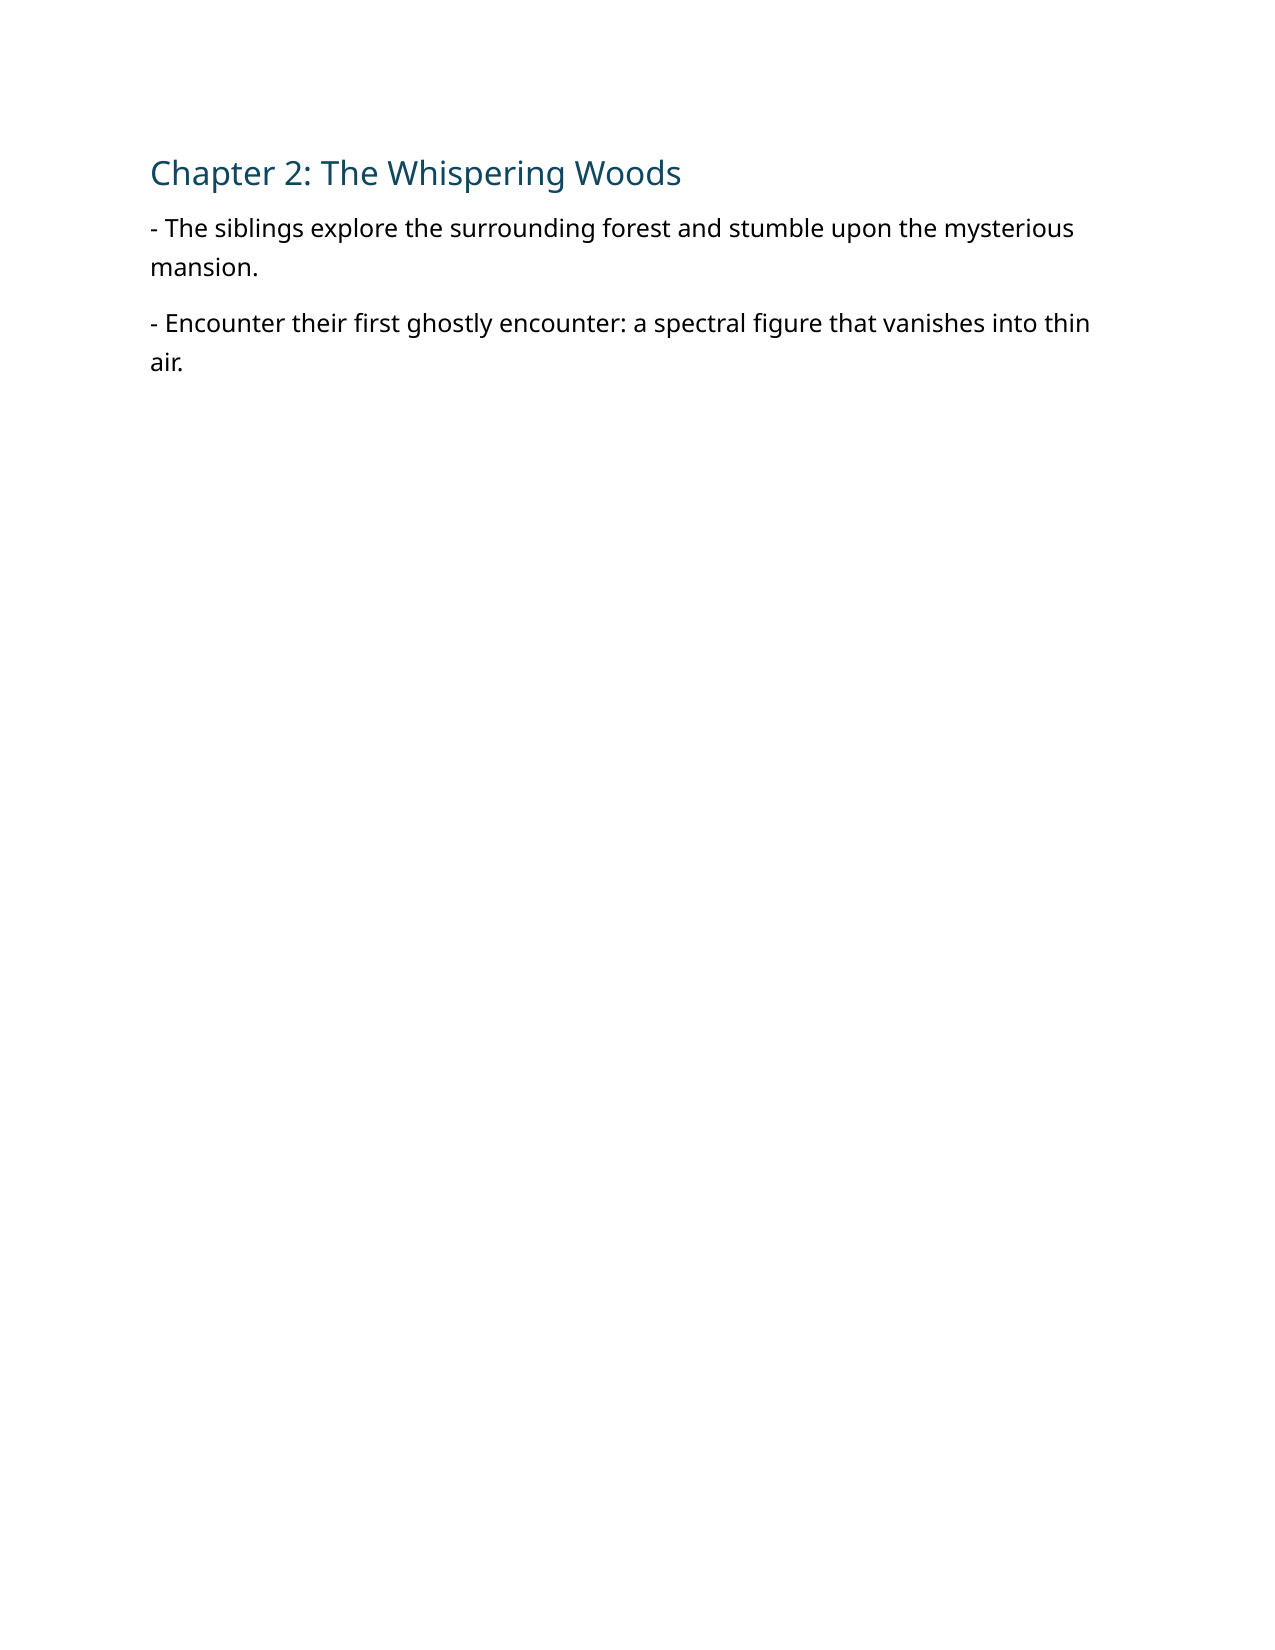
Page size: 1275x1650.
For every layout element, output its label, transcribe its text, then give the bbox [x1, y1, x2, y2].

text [150, 306, 1125, 379]
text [150, 211, 1125, 284]
subtitle Chapter 2: The Whispering Woods [150, 150, 1125, 195]
